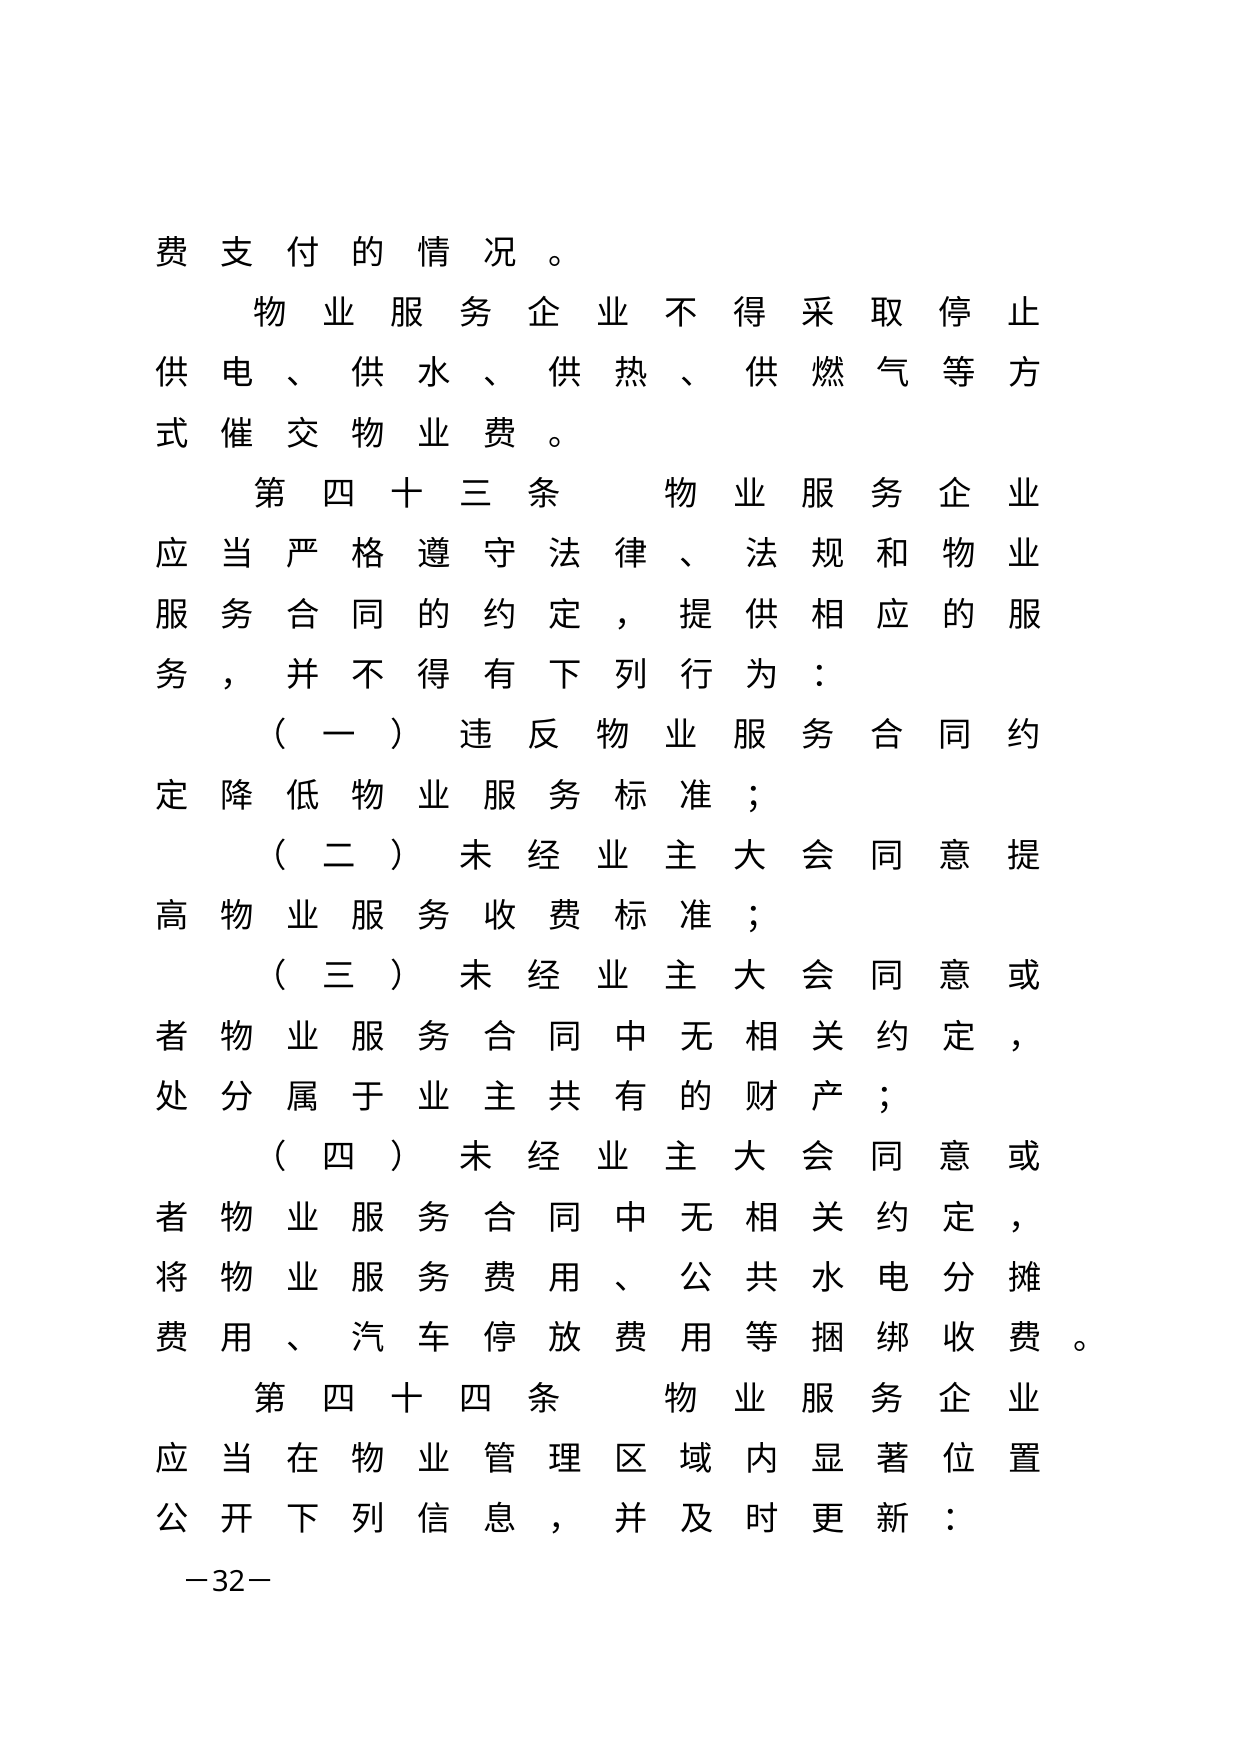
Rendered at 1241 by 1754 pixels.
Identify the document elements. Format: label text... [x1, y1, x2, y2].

text （三）未经业主大会同意或者物业服务合同中无相关约定，处分属于业主共有的财产； [155, 943, 1073, 1124]
text （四）未经业主大会同意或者物业服务合同中无相关约定，将物业服务费用、公共水电分摊费用、汽车停放费用等捆绑收费。 [155, 1124, 1073, 1365]
text 物业服务企业不得采取停止供电、供水、供热、供燃气等方式催交物业费。 [155, 280, 1073, 461]
text 第四十四条 物业服务企业应当在物业管理区域内显著位置公开下列信息，并及时更新： [155, 1365, 1073, 1546]
text （一）违反物业服务合同约定降低物业服务标准； [155, 702, 1073, 823]
text 第四十三条 物业服务企业应当严格遵守法律、法规和物业服务合同的约定，提供相应的服务，并不得有下列行为： [155, 461, 1073, 702]
text 业主委员会应当在物业管理区域显著位置定期公布物业服务费支付的情况。 [155, 219, 1073, 280]
text （二）未经业主大会同意提高物业服务收费标准； [155, 823, 1073, 943]
